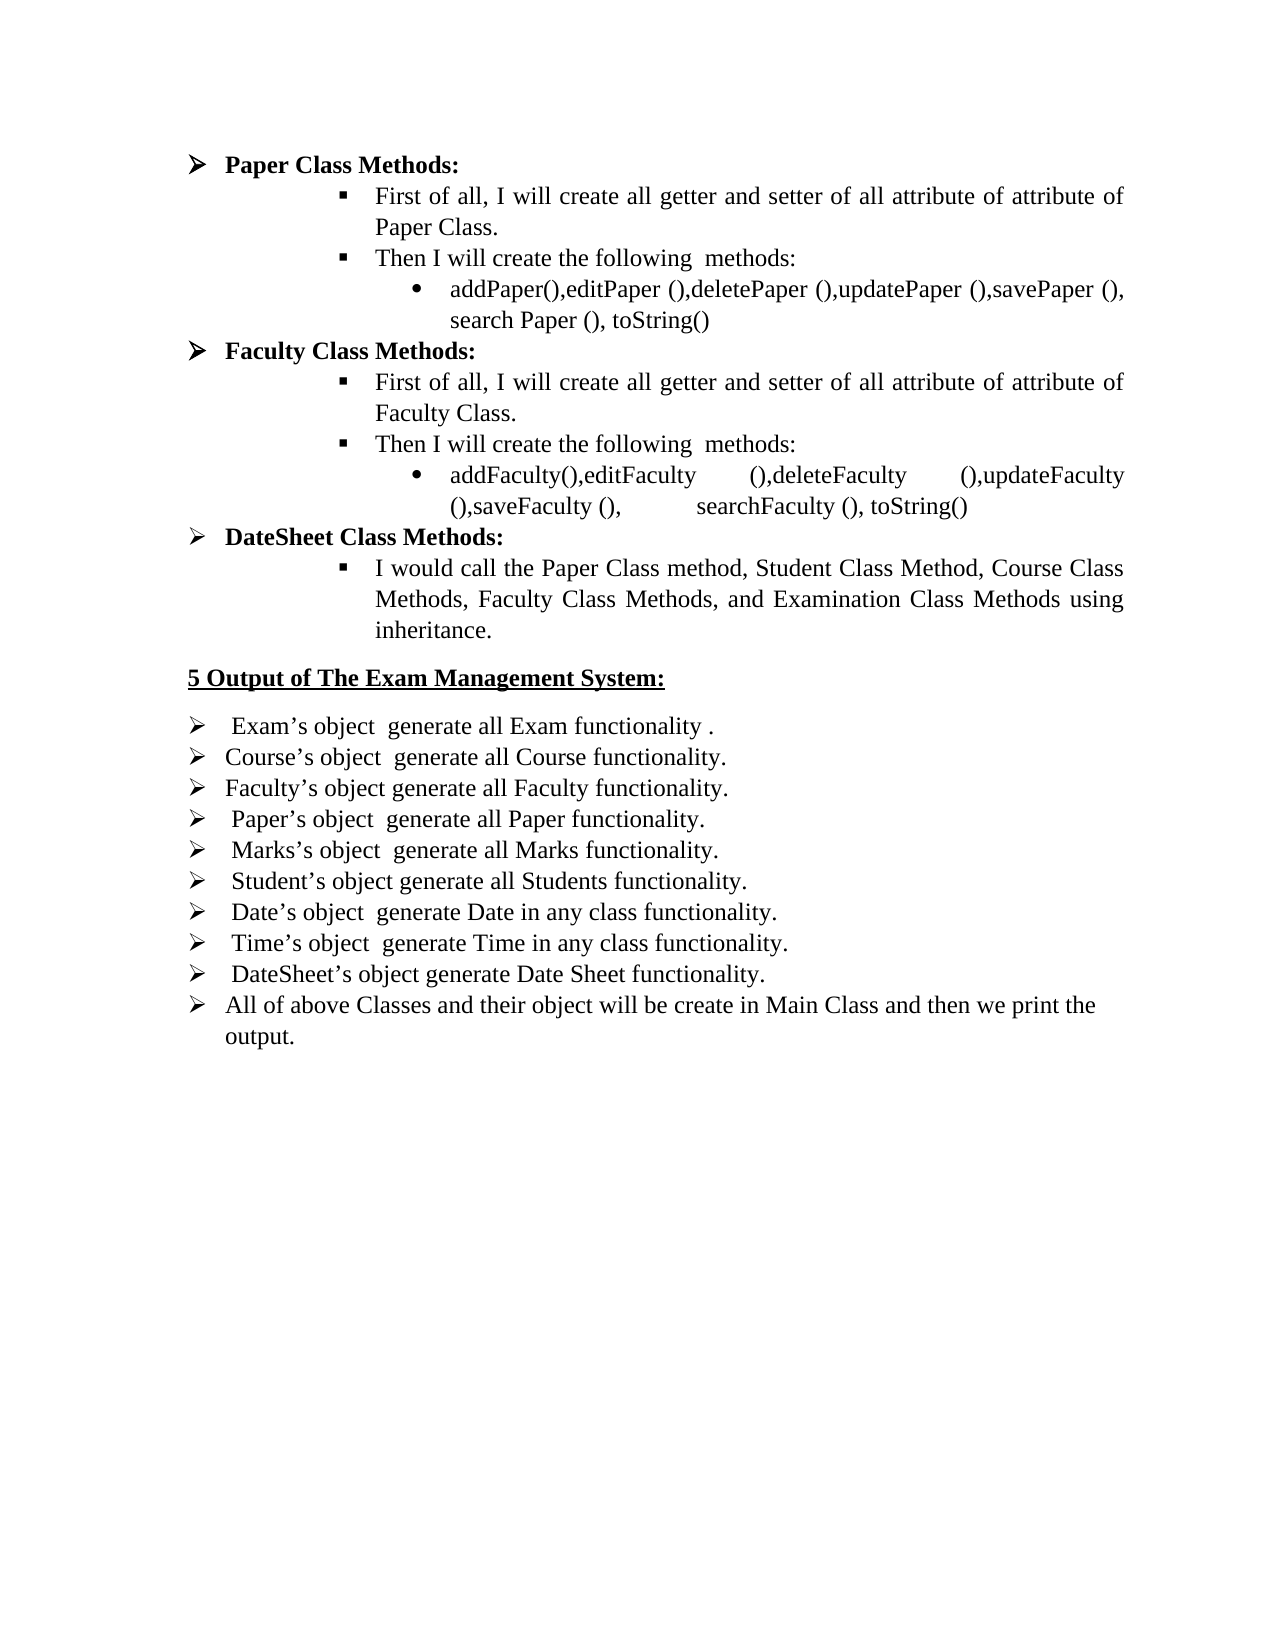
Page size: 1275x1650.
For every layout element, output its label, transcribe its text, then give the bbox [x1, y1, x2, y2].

list DateSheet Class Methods: [187, 522, 1125, 551]
list Time’s object generate Time in any class functionality. [187, 928, 1125, 957]
list Paper Class Methods: [187, 150, 1125, 179]
text 5 Output of The Exam Management System: [150, 663, 1125, 692]
list Student’s object generate all Students functionality. [187, 866, 1125, 895]
list Paper’s object generate all Paper functionality. [187, 804, 1125, 833]
list I would call the Paper Class method, Student Class Method, Course Class Methods, Faculty Class Methods, and Examination Class Methods using inheritance. [337, 553, 1125, 644]
list Faculty’s object generate all Faculty functionality. [187, 773, 1125, 802]
list First of all, I will create all getter and setter of all attribute of attribute of Paper Class. [337, 181, 1125, 241]
list addFaculty(),editFaculty (),deleteFaculty (),updateFaculty (),saveFaculty (), searchFaculty (), toString() [412, 460, 1125, 520]
list Marks’s object generate all Marks functionality. [187, 835, 1125, 864]
list Then I will create the following methods: [337, 429, 1125, 458]
list First of all, I will create all getter and setter of all attribute of attribute of Faculty Class. [337, 367, 1125, 427]
list Course’s object generate all Course functionality. [187, 742, 1125, 771]
list All of above Classes and their object will be create in Main Class and then we print the output. [187, 990, 1125, 1050]
list Faculty Class Methods: [187, 336, 1125, 365]
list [337, 243, 1125, 272]
list Date’s object generate Date in any class functionality. [187, 897, 1125, 926]
list addPaper(),editPaper (),deletePaper (),updatePaper (),savePaper (), search Paper (), toString() [412, 274, 1125, 334]
list Exam’s object generate all Exam functionality . [187, 711, 1125, 740]
list DateSheet’s object generate Date Sheet functionality. [187, 959, 1125, 988]
